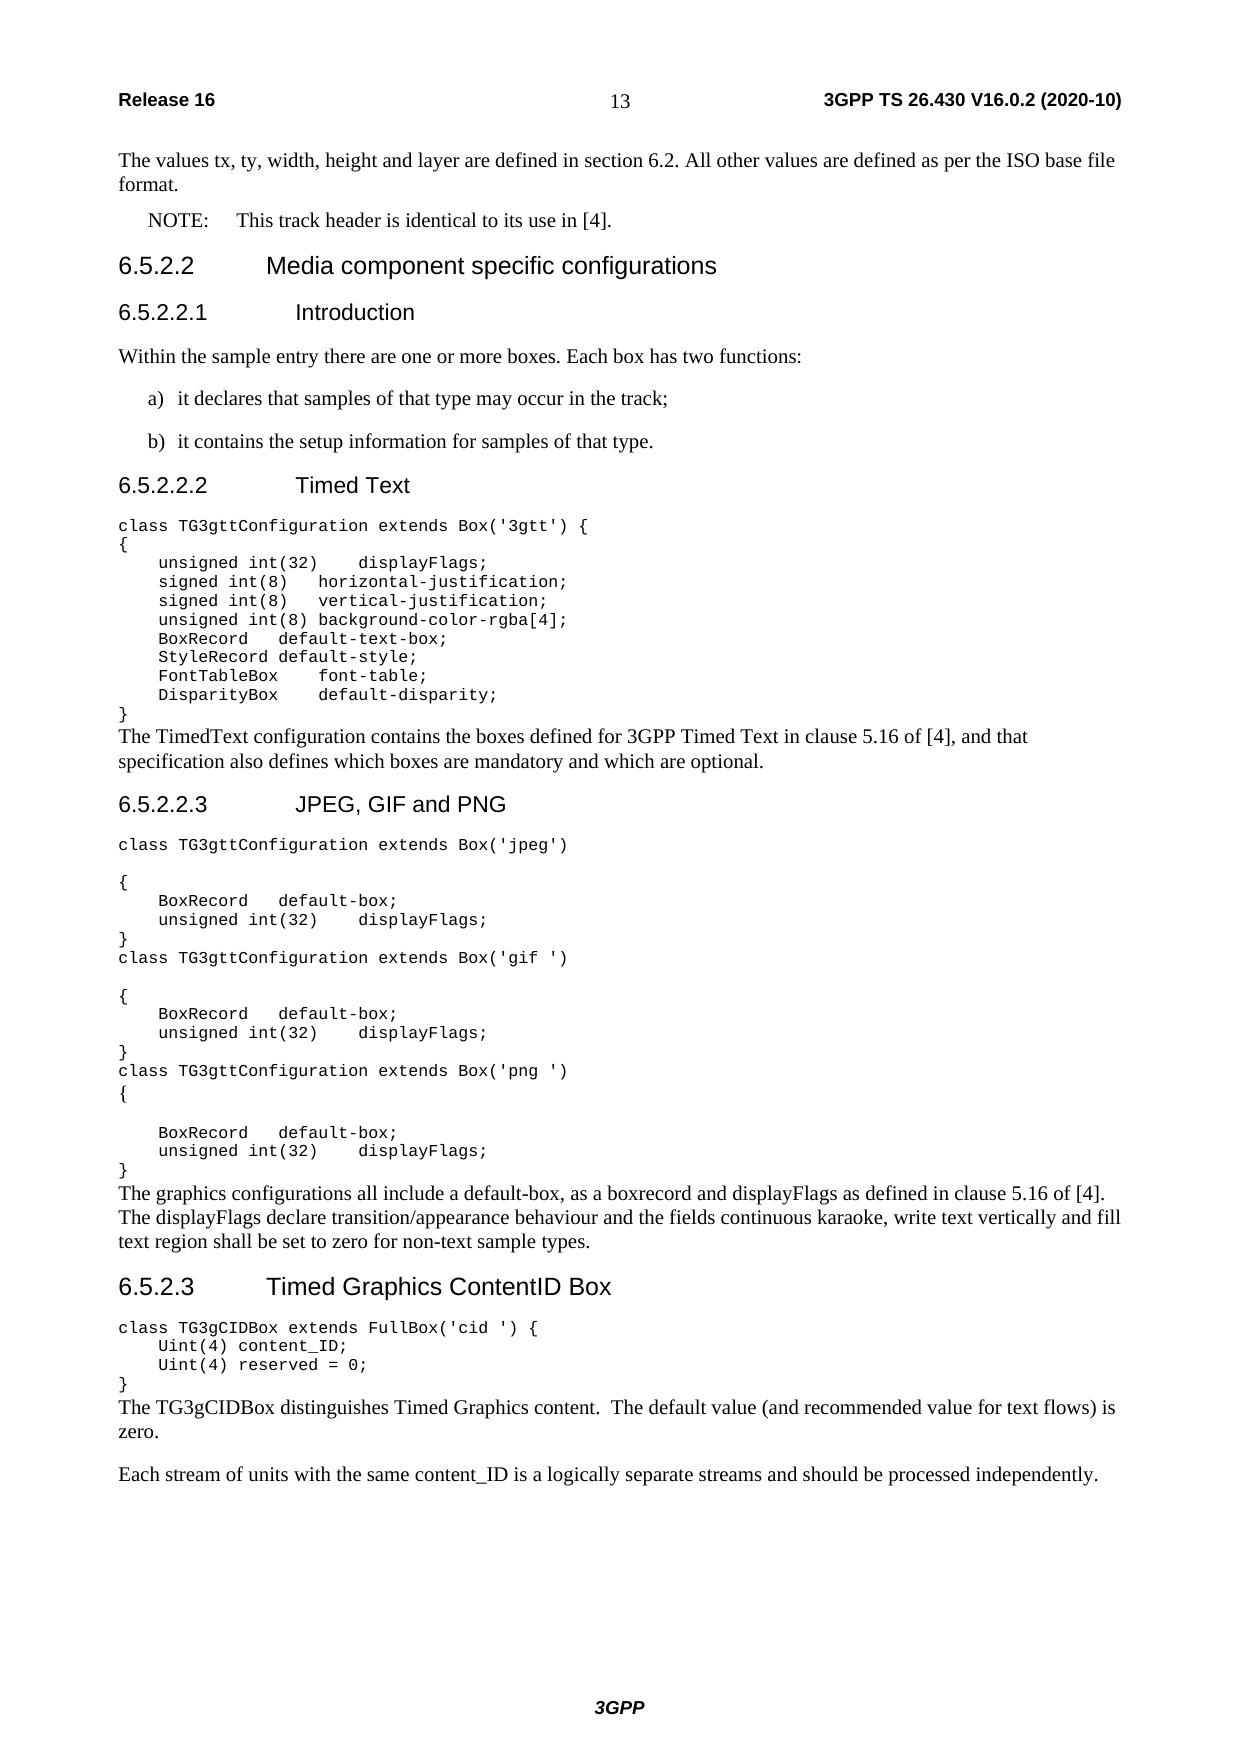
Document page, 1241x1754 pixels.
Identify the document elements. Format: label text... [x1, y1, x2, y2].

text { [118, 874, 1122, 893]
text class TG3gCIDBox extends FullBox('cid ') { Uint(4) content_ID; Uint(4) reserved = 0; } [118, 1319, 1122, 1394]
subtitle 6.5.2.3 Timed Graphics ContentID Box [118, 1272, 1122, 1300]
text The graphics configurations all include a default-box, as a boxrecord and displayFlags as defined in clause 5.16 of [4]. The displayFlags declare transition/appearance behaviour and the fields continuous karaoke, write text vertically and fill text region shall be set to zero for non-text sample types. [118, 1181, 1122, 1253]
text unsigned int(32) displayFlags; signed int(8) horizontal-justification; signed int(8) vertical-justification; unsigned int(8) background-color-rgba[4]; BoxRecord default-text-box; StyleRecord default-style; FontTableBox font-table; DisparityBox default-disparity; } [118, 555, 1122, 724]
subtitle 6.5.2.2.1 Introduction [118, 298, 1122, 325]
subtitle 6.5.2.2.2 Timed Text [118, 472, 1122, 498]
subtitle 6.5.2.2 Media component specific configurations [118, 251, 1122, 280]
text class TG3gttConfiguration extends Box('png ') { [118, 1062, 1122, 1105]
text The TimedText configuration contains the boxes defined for 3GPP Timed Text in clause 5.16 of [4], and that specification also defines which boxes are mandatory and which are optional. [118, 724, 1122, 773]
subtitle 6.5.2.2.3 JPEG, GIF and PNG [118, 791, 1122, 818]
text Each stream of units with the same content_ID is a logically separate streams and should be processed independently. [118, 1461, 1122, 1486]
text BoxRecord default-box; unsigned int(32) displayFlags; } [118, 893, 1122, 949]
text Within the sample entry there are one or more boxes. Each box has two functions: [118, 343, 1122, 368]
text a) it declares that samples of that type may occur in the track; [148, 386, 1122, 410]
text The values tx, ty, width, height and layer are defined in section 6.2. All other values are defined as per the ISO base file format. [118, 147, 1122, 196]
text class TG3gttConfiguration extends Box('gif ') [118, 949, 1122, 968]
text b) it contains the setup information for samples of that type. [148, 429, 1122, 453]
text The TG3gCIDBox distinguishes Timed Graphics content. The default value (and recommended value for text flows) is zero. [118, 1394, 1122, 1443]
text BoxRecord default-box; unsigned int(32) displayFlags; } [118, 1124, 1122, 1181]
text Note: This track header is identical to its use in [4]. [148, 208, 1122, 232]
text class TG3gttConfiguration extends Box('jpeg') [118, 836, 1122, 855]
text { BoxRecord default-box; unsigned int(32) displayFlags; } [118, 987, 1122, 1062]
text class TG3gttConfiguration extends Box('3gtt') { { [118, 517, 1122, 555]
